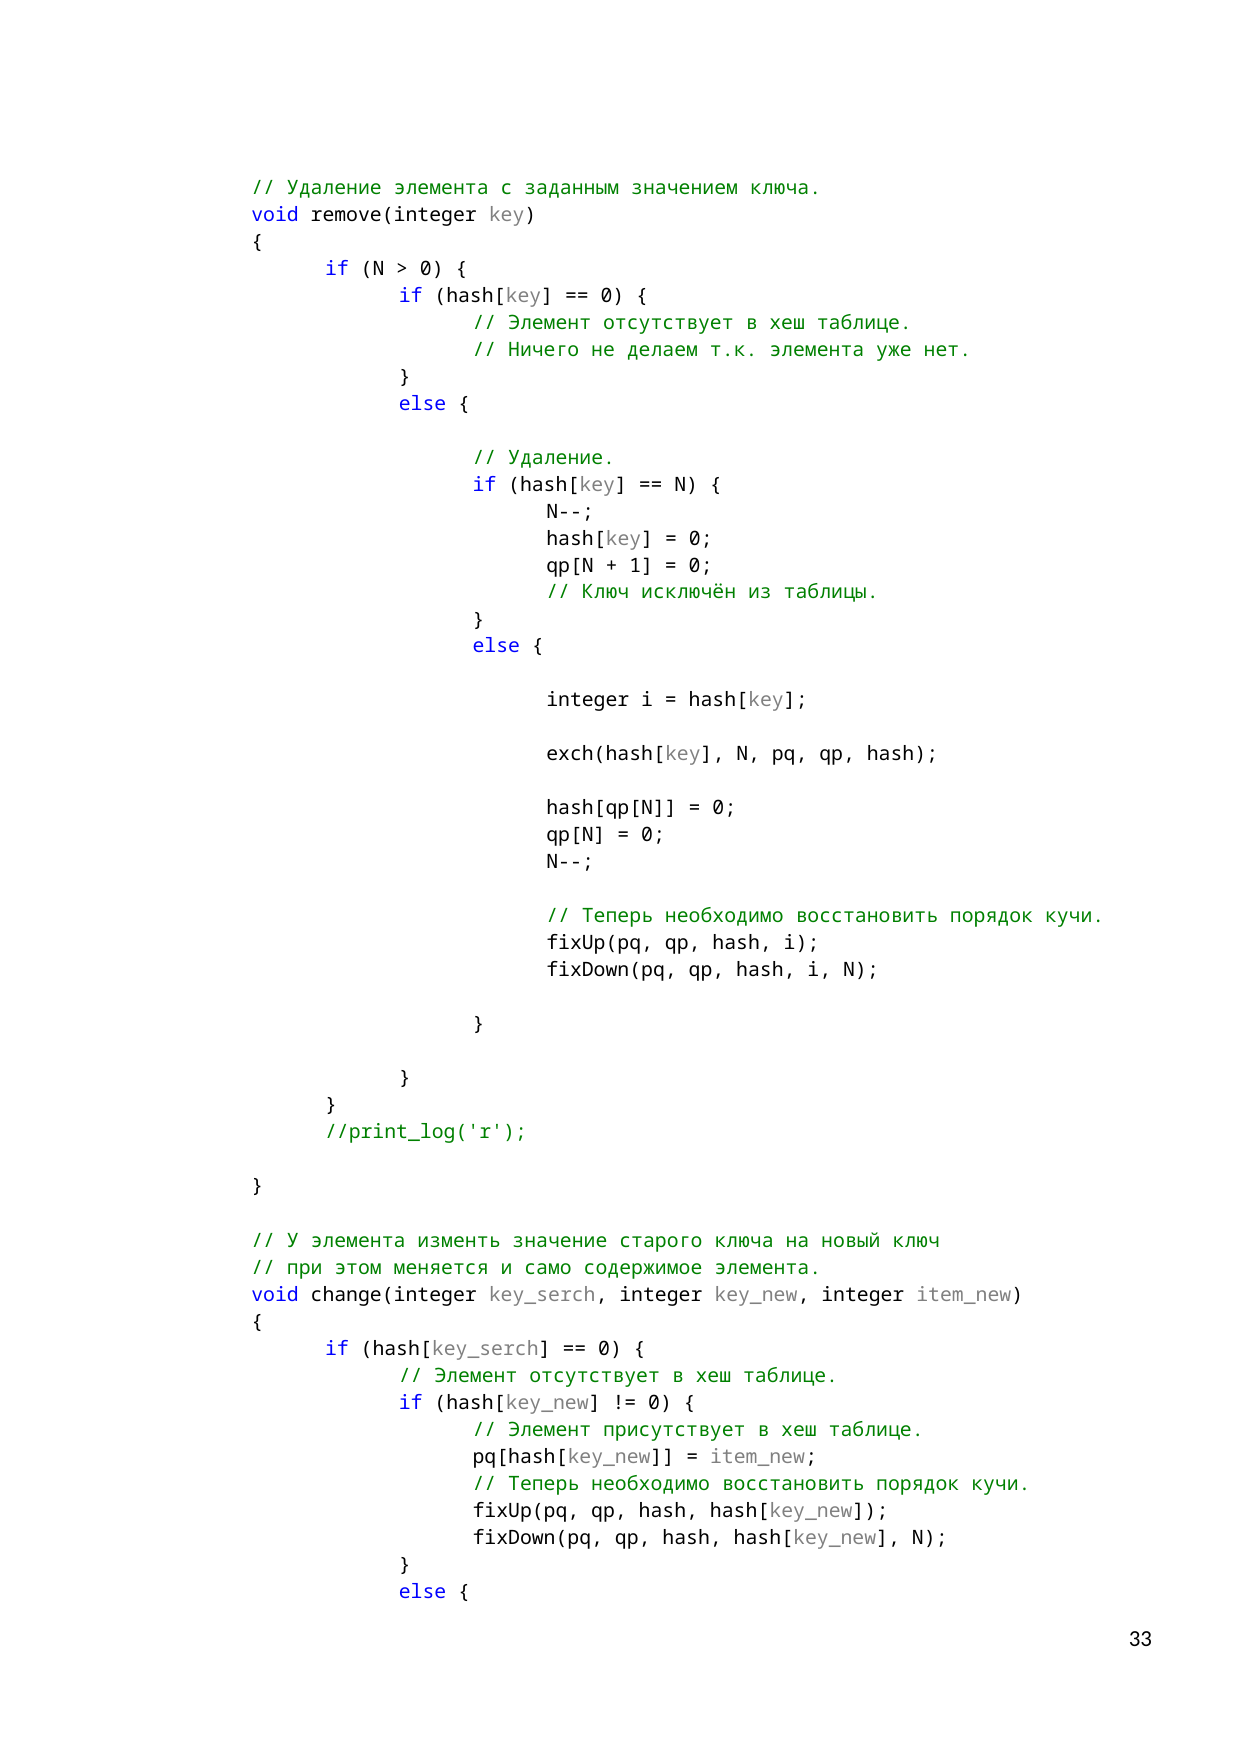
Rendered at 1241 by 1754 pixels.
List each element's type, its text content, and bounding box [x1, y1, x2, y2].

text // Ключ исключён из таблицы. [177, 578, 1152, 605]
text integer i = hash[key]; [177, 686, 1152, 713]
text N--; [177, 497, 1152, 524]
text // Элемент отсутствует в хеш таблице. [177, 308, 1152, 335]
text fixUp(pq, qp, hash, hash[key_new]); [177, 1496, 1152, 1523]
text fixUp(pq, qp, hash, i); [177, 928, 1152, 956]
text void remove(integer key) [177, 200, 1152, 227]
text } [177, 1090, 1152, 1117]
text { [177, 227, 1152, 254]
text exch(hash[key], N, pq, qp, hash); [177, 740, 1152, 767]
text // Теперь необходимо восстановить порядок кучи. [177, 902, 1152, 928]
text } [177, 1550, 1152, 1577]
text void change(integer key_serch, integer key_new, integer item_new) [177, 1280, 1152, 1307]
text fixDown(pq, qp, hash, i, N); [177, 956, 1152, 982]
text pq[hash[key_new]] = item_new; [177, 1442, 1152, 1469]
text hash[key] = 0; [177, 524, 1152, 551]
text // Удаление. [177, 443, 1152, 470]
text // У элемента изменть значение старого ключа на новый ключ [177, 1226, 1152, 1253]
text } [177, 1009, 1152, 1036]
text } [177, 1063, 1152, 1090]
text if (hash[key] == 0) { [177, 281, 1152, 308]
text N--; [177, 848, 1152, 874]
text if (N > 0) { [177, 254, 1152, 281]
text hash[qp[N]] = 0; [177, 794, 1152, 821]
text { [177, 1307, 1152, 1334]
text else { [177, 1577, 1152, 1604]
text fixDown(pq, qp, hash, hash[key_new], N); [177, 1523, 1152, 1550]
text //print_log('r'); [177, 1117, 1152, 1144]
text // Элемент присутствует в хеш таблице. [177, 1415, 1152, 1442]
text // Удаление элемента с заданным значением ключа. [177, 173, 1152, 200]
text // Элемент отсутствует в хеш таблице. [177, 1361, 1152, 1388]
text else { [177, 389, 1152, 416]
text else { [177, 632, 1152, 659]
text if (hash[key_new] != 0) { [177, 1388, 1152, 1415]
text qp[N] = 0; [177, 821, 1152, 848]
text // Теперь необходимо восстановить порядок кучи. [177, 1469, 1152, 1496]
text if (hash[key_serch] == 0) { [177, 1334, 1152, 1361]
text // при этом меняется и само содержимое элемента. [177, 1253, 1152, 1280]
text } [177, 362, 1152, 389]
text } [177, 1171, 1152, 1198]
text } [177, 605, 1152, 632]
text // Ничего не делаем т.к. элемента уже нет. [177, 335, 1152, 362]
text if (hash[key] == N) { [177, 470, 1152, 497]
text qp[N + 1] = 0; [177, 551, 1152, 578]
